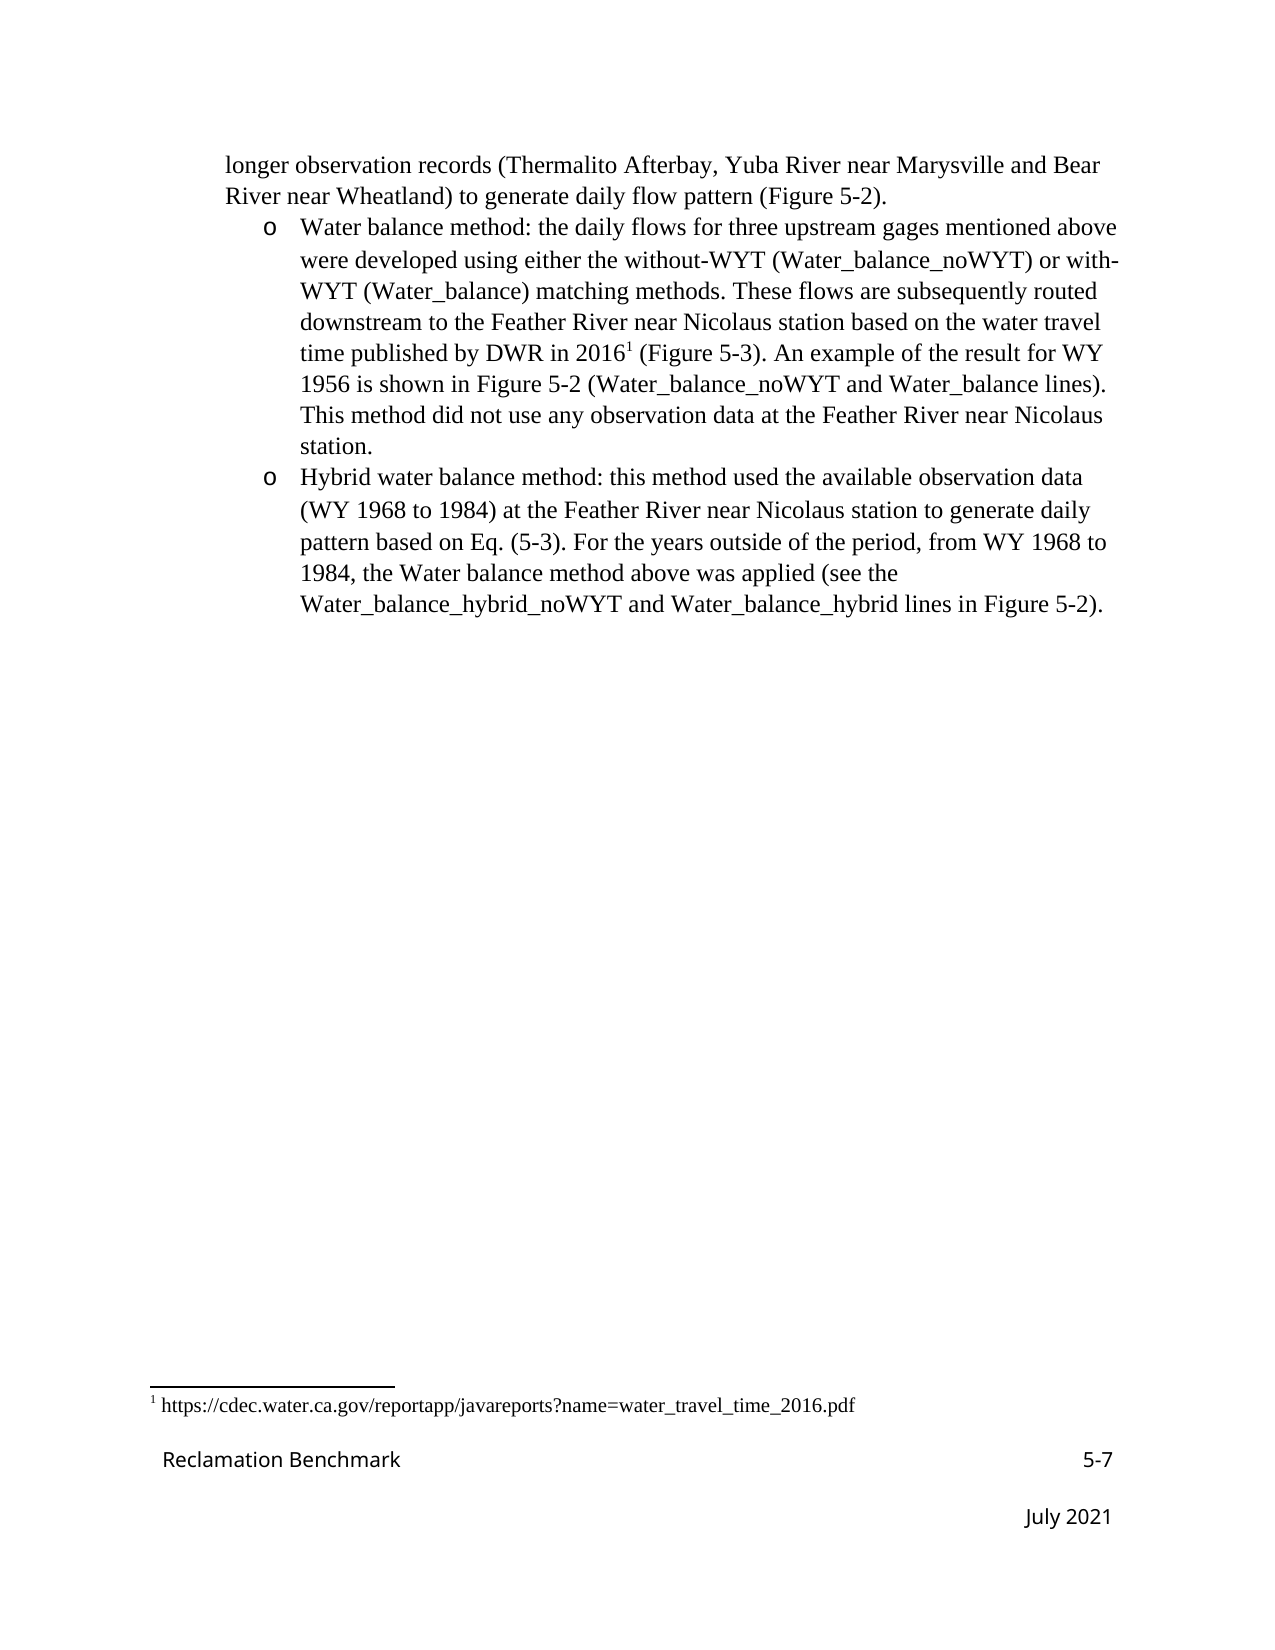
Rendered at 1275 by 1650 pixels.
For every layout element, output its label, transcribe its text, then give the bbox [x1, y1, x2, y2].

list Hybrid water balance method: this method used the available observation data (WY 1968 to 1984) at the Feather River near Nicolaus station to generate daily pattern based on Eq. (2-3). For the years outside of the period, from WY 1968 to 1984, the Water balance method above was applied (see the Water_balance_hybrid_noWYT and Water_balance_hybrid lines in Figure 5-2). [262, 462, 1125, 617]
list Water balance method: the daily flows for three upstream gages mentioned above were developed using either the without-WYT (Water_balance_noWYT) or with-WYT (Water_balance) matching methods. These flows are subsequently routed downstream to the Feather River near Nicolaus station based on the water travel time published by DWR in 2016 (Figure 5-3). An example of the result for WY 1956 is shown in Figure 5-2 (Water_balance_noWYT and Water_balance lines). This method did not use any observation data at the Feather River near Nicolaus station. [262, 212, 1125, 460]
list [187, 150, 1125, 210]
